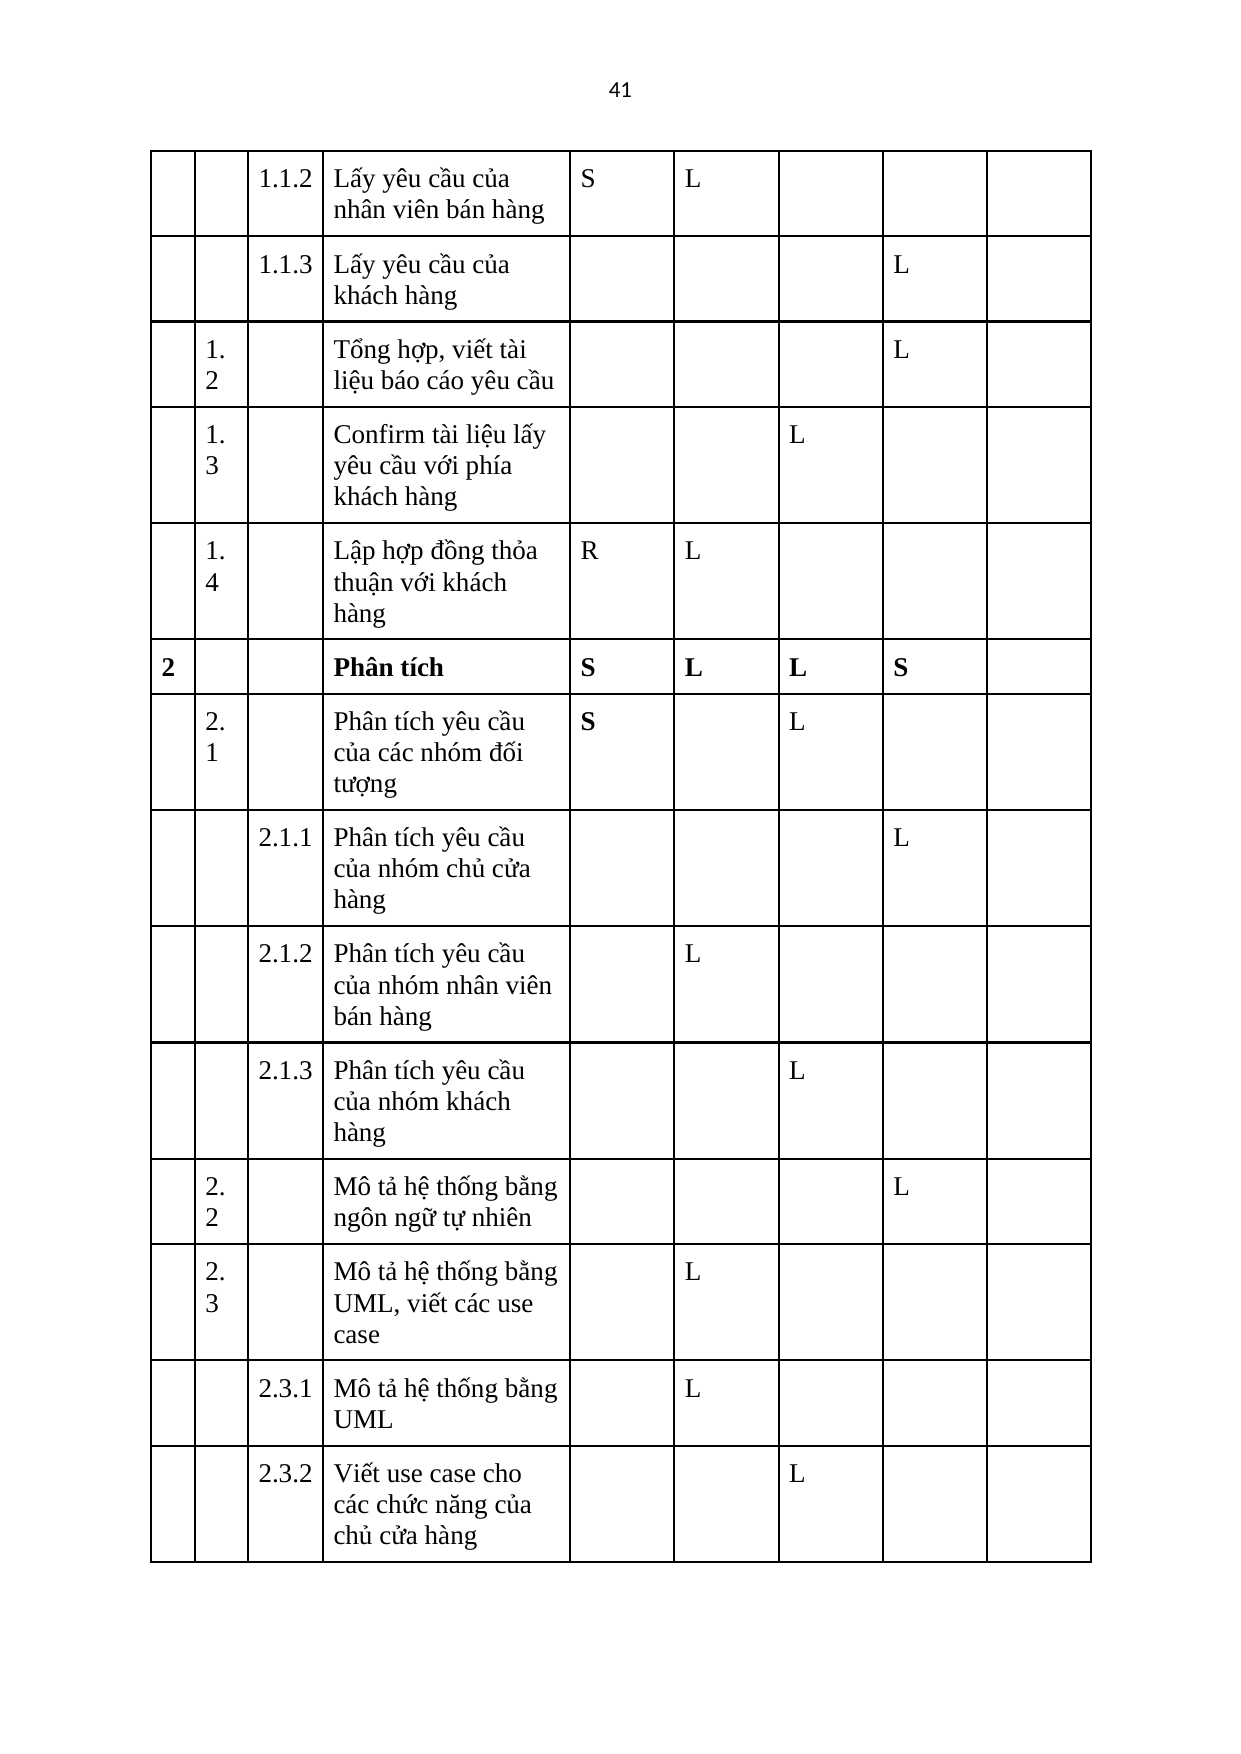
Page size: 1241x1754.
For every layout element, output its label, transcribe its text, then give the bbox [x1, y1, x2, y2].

table_cell [988, 695, 1090, 809]
table_cell [780, 927, 882, 1041]
table_cell L [780, 1447, 882, 1561]
table_cell L [780, 695, 882, 809]
table_cell [196, 1044, 247, 1158]
table_cell L [675, 640, 778, 692]
table_cell [196, 927, 247, 1041]
table_cell Phân tích yêu cầu của các nhóm đối tượng [324, 695, 569, 809]
table_cell L [780, 408, 882, 522]
table_cell 2.1.1 [249, 811, 322, 925]
table_cell [988, 1361, 1090, 1444]
table_cell 1.3 [196, 408, 247, 522]
table_cell [249, 408, 322, 522]
table_cell [152, 1447, 194, 1561]
table_cell [152, 524, 194, 638]
table_cell [249, 640, 322, 692]
table_cell L [675, 524, 778, 638]
table_cell [249, 1160, 322, 1243]
table_cell [988, 323, 1090, 406]
table_cell [988, 524, 1090, 638]
table_cell [196, 1447, 247, 1561]
table_cell [988, 1447, 1090, 1561]
table_cell 1.4 [196, 524, 247, 638]
table_cell [780, 811, 882, 925]
table_cell [780, 1361, 882, 1444]
table_cell Tổng hợp, viết tài liệu báo cáo yêu cầu [324, 323, 569, 406]
table_cell [884, 927, 986, 1041]
table_cell [249, 695, 322, 809]
table_cell [675, 323, 778, 406]
table_cell 2.3 [196, 1245, 247, 1359]
table_cell Lấy yêu cầu của nhân viên bán hàng [324, 152, 569, 235]
table_cell [571, 927, 673, 1041]
table_cell [196, 152, 247, 235]
table_cell [780, 1245, 882, 1359]
table_cell [152, 408, 194, 522]
table_cell Mô tả hệ thống bằng UML, viết các use case [324, 1245, 569, 1359]
table_cell L [675, 1361, 778, 1444]
table_cell [675, 1044, 778, 1158]
table_cell Viết use case cho các chức năng của chủ cửa hàng [324, 1447, 569, 1561]
table_cell [780, 524, 882, 638]
table_cell Phân tích yêu cầu của nhóm chủ cửa hàng [324, 811, 569, 925]
table_cell [675, 1160, 778, 1243]
table_cell [988, 927, 1090, 1041]
table_cell L [780, 1044, 882, 1158]
table_cell [988, 152, 1090, 235]
table_cell [152, 152, 194, 235]
table_cell L [884, 1160, 986, 1243]
table_cell [152, 927, 194, 1041]
table_cell [780, 323, 882, 406]
table_cell [196, 237, 247, 320]
table_cell [152, 1245, 194, 1359]
table_cell Mô tả hệ thống bằng ngôn ngữ tự nhiên [324, 1160, 569, 1243]
table_cell [249, 323, 322, 406]
table_cell [152, 1160, 194, 1243]
table_cell S [571, 640, 673, 692]
table_cell [571, 1160, 673, 1243]
table_cell Phân tích yêu cầu của nhóm khách hàng [324, 1044, 569, 1158]
table_cell [152, 1044, 194, 1158]
table_cell 2.2 [196, 1160, 247, 1243]
table_cell [884, 408, 986, 522]
table_cell S [571, 695, 673, 809]
table_cell [196, 811, 247, 925]
table_cell [196, 640, 247, 692]
table_cell 2.1.3 [249, 1044, 322, 1158]
table_cell 2.1.2 [249, 927, 322, 1041]
table_cell [988, 811, 1090, 925]
table_cell [780, 1160, 882, 1243]
table_cell [675, 811, 778, 925]
table_cell [884, 1447, 986, 1561]
table_cell [249, 1245, 322, 1359]
table_cell [152, 323, 194, 406]
table_cell L [884, 811, 986, 925]
table_cell 2.3.2 [249, 1447, 322, 1561]
table_cell [571, 811, 673, 925]
table_cell [884, 695, 986, 809]
table_cell [196, 1361, 247, 1444]
table_cell [780, 152, 882, 235]
table_cell [988, 1044, 1090, 1158]
table_cell [152, 811, 194, 925]
table_cell L [675, 927, 778, 1041]
table_cell [988, 237, 1090, 320]
table_cell [571, 1447, 673, 1561]
table_cell [884, 1044, 986, 1158]
table_cell [988, 408, 1090, 522]
table_cell S [571, 152, 673, 235]
table_cell Phân tích [324, 640, 569, 692]
table_cell [988, 1245, 1090, 1359]
table_cell [571, 408, 673, 522]
table_cell Phân tích yêu cầu của nhóm nhân viên bán hàng [324, 927, 569, 1041]
table_cell [675, 237, 778, 320]
table_cell [988, 640, 1090, 692]
table_cell [675, 1447, 778, 1561]
table_cell [152, 695, 194, 809]
table_cell S [884, 640, 986, 692]
table_cell [571, 323, 673, 406]
table_cell 1.1.3 [249, 237, 322, 320]
table_cell 2.1 [196, 695, 247, 809]
table_cell [571, 1044, 673, 1158]
table_cell [675, 408, 778, 522]
table_cell 2 [152, 640, 194, 692]
table_cell [249, 524, 322, 638]
table_cell L [884, 237, 986, 320]
table_cell [152, 237, 194, 320]
table_cell [571, 1361, 673, 1444]
table_cell Lấy yêu cầu của khách hàng [324, 237, 569, 320]
table_cell [884, 1245, 986, 1359]
table_cell R [571, 524, 673, 638]
table_cell [780, 237, 882, 320]
table_cell [675, 695, 778, 809]
table_cell 1.2 [196, 323, 247, 406]
table_cell L [884, 323, 986, 406]
table_cell [884, 152, 986, 235]
table_cell L [675, 1245, 778, 1359]
table_cell L [675, 152, 778, 235]
table_cell [152, 1361, 194, 1444]
table_cell 1.1.2 [249, 152, 322, 235]
table_cell Lập hợp đồng thỏa thuận với khách hàng [324, 524, 569, 638]
table_cell [571, 237, 673, 320]
table_cell Confirm tài liệu lấy yêu cầu với phía khách hàng [324, 408, 569, 522]
table_cell Mô tả hệ thống bằng UML [324, 1361, 569, 1444]
table_cell [988, 1160, 1090, 1243]
table_cell 2.3.1 [249, 1361, 322, 1444]
table_cell [884, 1361, 986, 1444]
table_cell [884, 524, 986, 638]
table_cell [571, 1245, 673, 1359]
table_cell L [780, 640, 882, 692]
